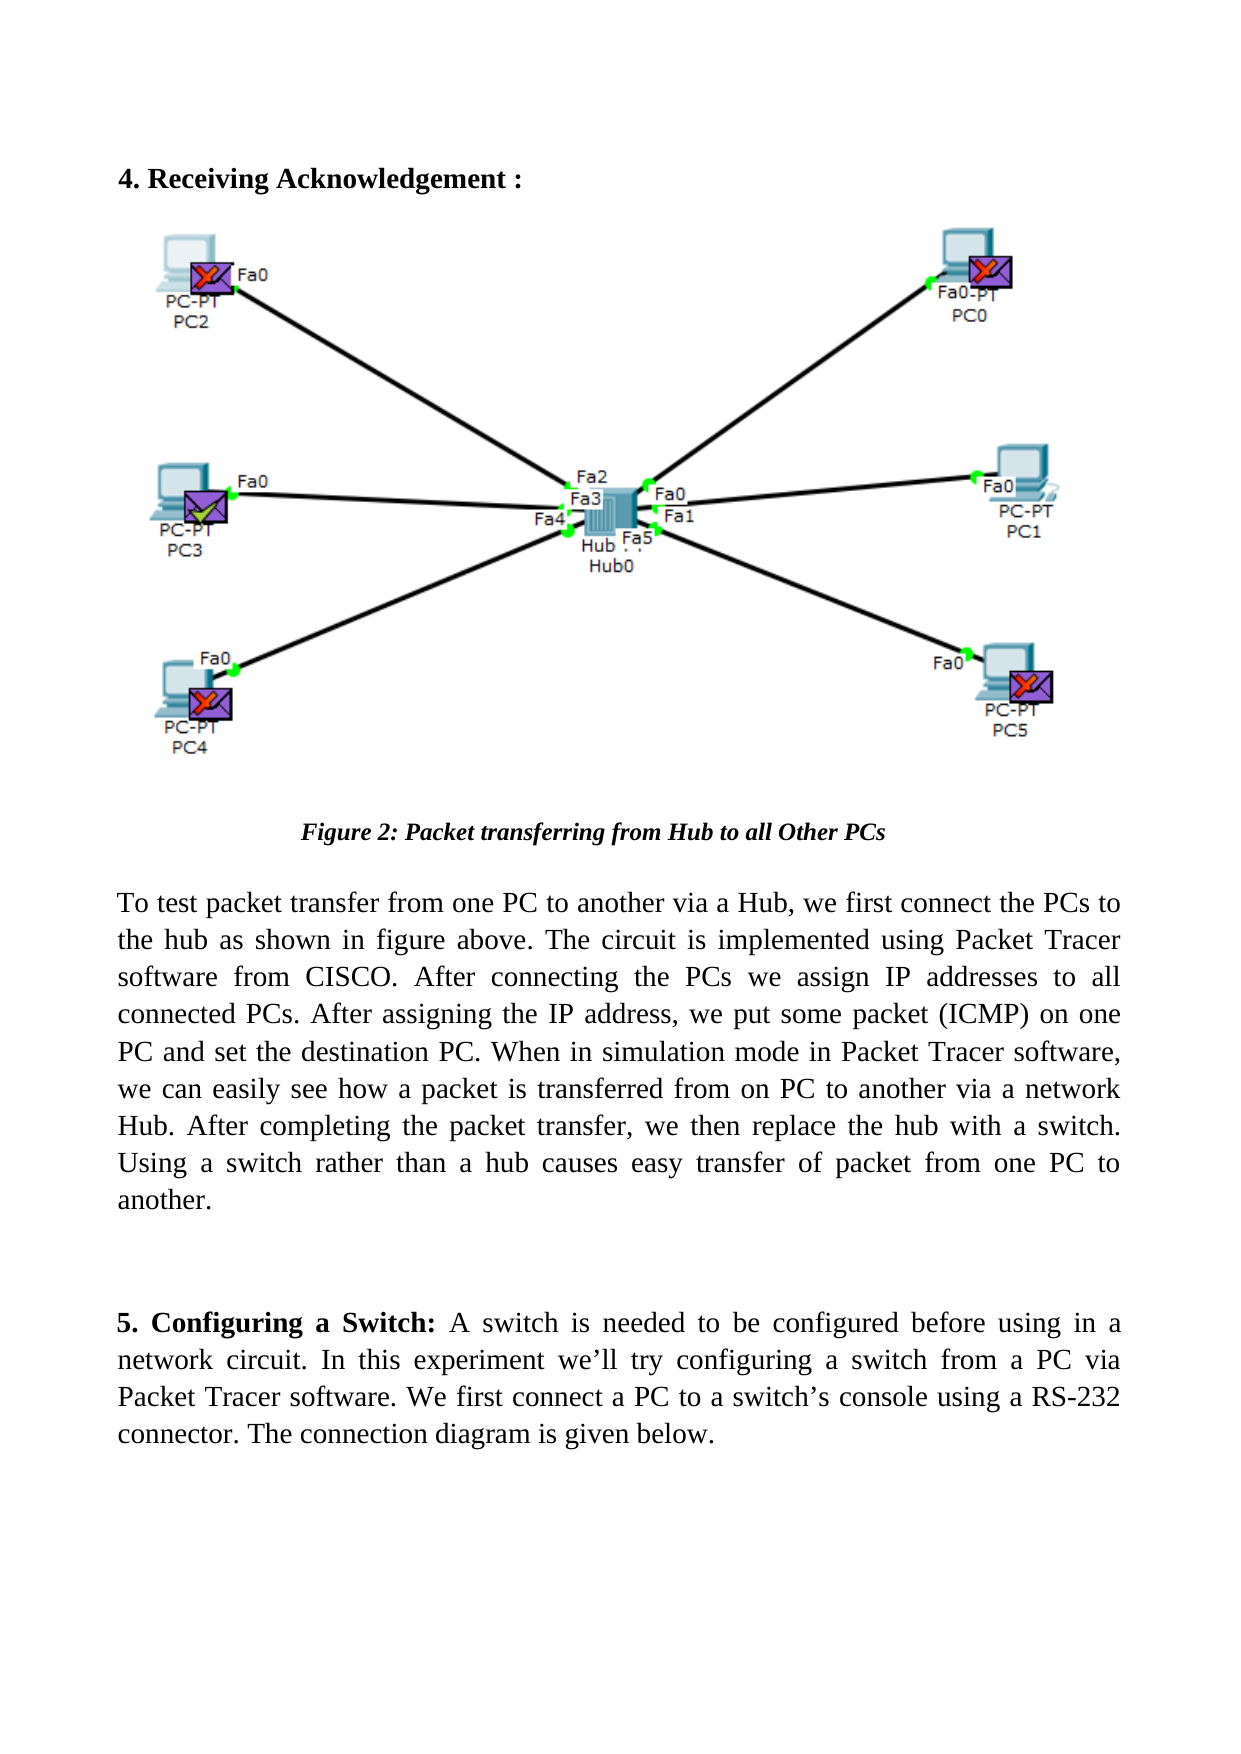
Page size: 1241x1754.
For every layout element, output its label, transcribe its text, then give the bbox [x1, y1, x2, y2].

text 4. Receiving Acknowledgement : [118, 161, 1124, 195]
text To test packet transfer from one PC to another via a Hub, we first connect the PCs to the hub as shown in figure above. The circuit is implemented using Packet Tracer software from CISCO. After connecting the PCs we assign IP addresses to all connected PCs. After assigning the IP address, we put some packet (ICMP) on one PC and set the destination PC. When in simulation mode in Packet Tracer software, we can easily see how a packet is transferred from on PC to another via a network Hub. After completing the packet transfer, we then replace the hub with a switch. Using a switch rather than a hub causes easy transfer of packet from one PC to another. [116, 885, 1122, 1216]
picture [125, 204, 1091, 779]
text 5. Configuring a Switch: A switch is needed to be configured before using in a network circuit. In this experiment we’ll try configuring a switch from a PC via Packet Tracer software. We first connect a PC to a switch’s console using a RS-232 connector. The connection diagram is given below. [116, 1305, 1122, 1450]
text Figure 2: Packet transferring from Hub to all Other PCs [177, 817, 1039, 846]
